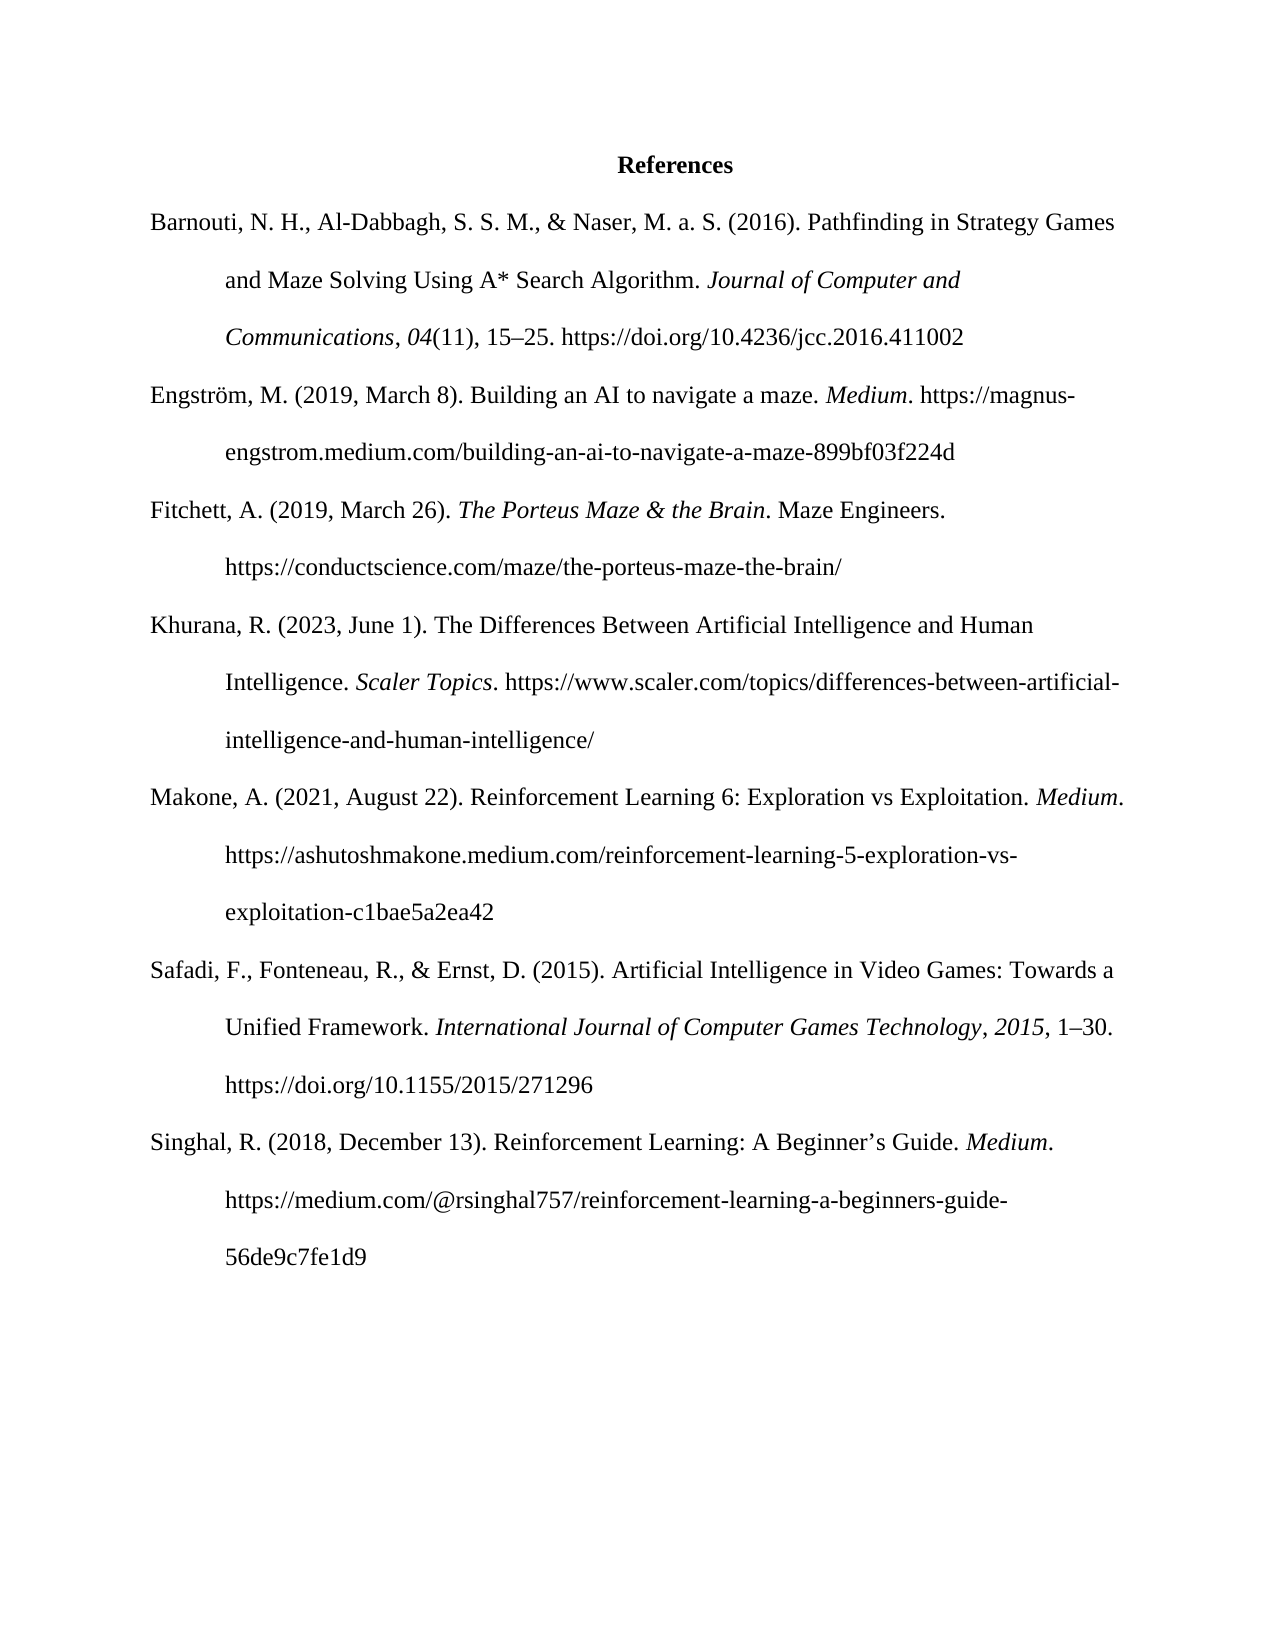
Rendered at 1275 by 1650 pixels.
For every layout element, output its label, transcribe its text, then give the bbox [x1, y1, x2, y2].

text Engström, M. (2019, March 8). Building an AI to navigate a maze. Medium. https://magnus-engstrom.medium.com/building-an-ai-to-navigate-a-maze-899bf03f224d [150, 380, 1125, 466]
text Safadi, F., Fonteneau, R., & Ernst, D. (2015). Artificial Intelligence in Video Games: Towards a Unified Framework. International Journal of Computer Games Technology, 2015, 1–30. https://doi.org/10.1155/2015/271296 [150, 955, 1125, 1099]
text Khurana, R. (2023, June 1). The Differences Between Artificial Intelligence and Human Intelligence. Scaler Topics. https://www.scaler.com/topics/differences-between-artificial-intelligence-and-human-intelligence/ [150, 610, 1125, 754]
text References [150, 150, 1125, 179]
text Singhal, R. (2018, December 13). Reinforcement Learning: A Beginner’s Guide. Medium. https://medium.com/@rsinghal757/reinforcement-learning-a-beginners-guide-56de9c7fe1d9 [150, 1127, 1125, 1271]
text Makone, A. (2021, August 22). Reinforcement Learning 6: Exploration vs Exploitation. Medium. https://ashutoshmakone.medium.com/reinforcement-learning-5-exploration-vs-exploitation-c1bae5a2ea42 [150, 782, 1125, 926]
text Fitchett, A. (2019, March 26). The Porteus Maze & the Brain. Maze Engineers. https://conductscience.com/maze/the-porteus-maze-the-brain/ [150, 495, 1125, 581]
text Barnouti, N. H., Al-Dabbagh, S. S. M., & Naser, M. a. S. (2016). Pathfinding in Strategy Games and Maze Solving Using A* Search Algorithm. Journal of Computer and Communications, 04(11), 15–25. https://doi.org/10.4236/jcc.2016.411002 [150, 207, 1125, 351]
